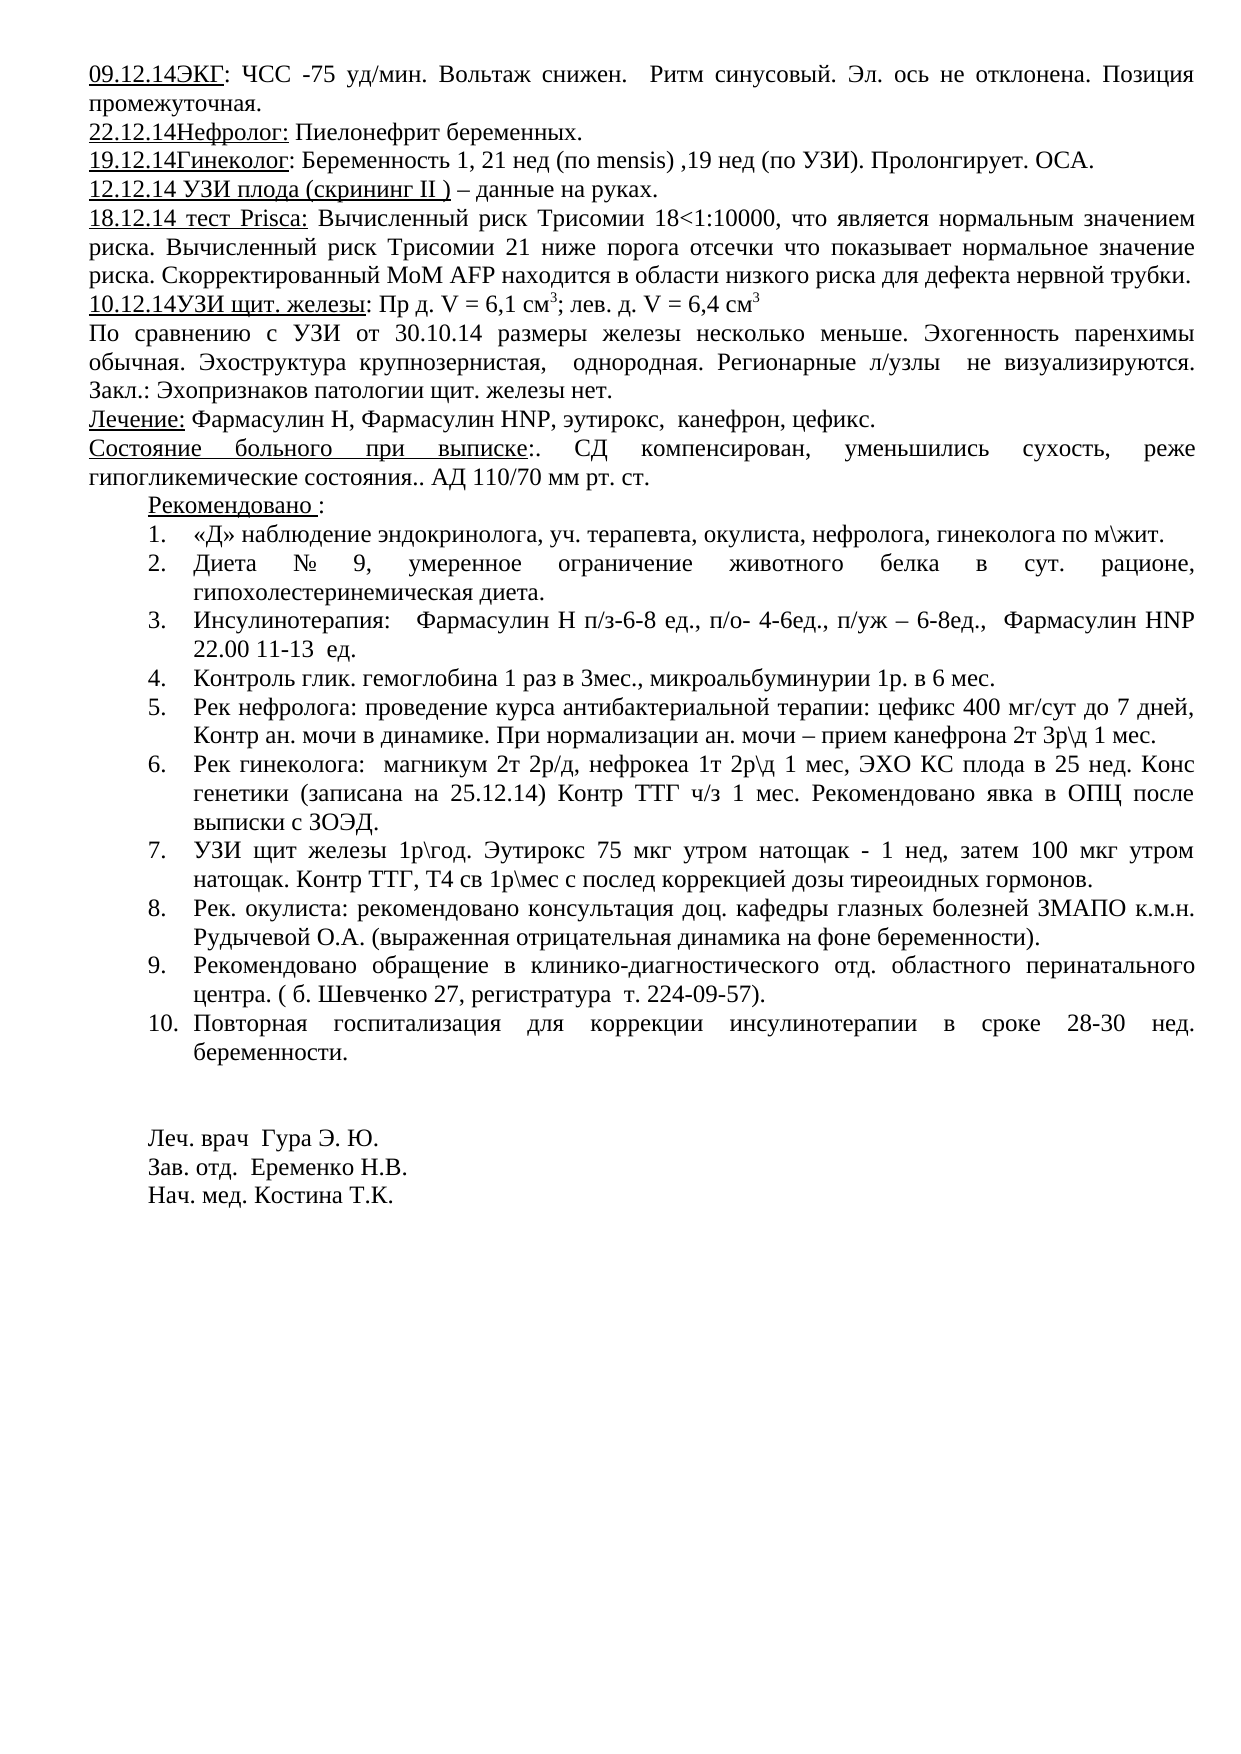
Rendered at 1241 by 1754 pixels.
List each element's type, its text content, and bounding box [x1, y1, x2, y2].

text 10.12.14УЗИ щит. железы: Пр д. V = 6,1 см3; лев. д. V = 6,4 см3 [89, 289, 1196, 318]
list Контроль глик. гемоглобина 1 раз в 3мес., микроальбуминурии 1р. в 6 мес. [148, 663, 1196, 692]
list Инсулинотерапия: Фармасулин Н п/з-6-8 ед., п/о- 4-6ед., п/уж – 6-8ед., Фармасулин НNР 22.00 11-13 ед. [148, 605, 1196, 663]
text Состояние больного при выписке:. СД компенсирован, уменьшились сухость, реже гипогликемические состояния.. АД 110/70 мм рт. ст. [89, 433, 1196, 490]
list Рек. окулиста: рекомендовано консультация доц. кафедры глазных болезней ЗМАПО к.м.н. Рудычевой О.А. (выраженная отрицательная динамика на фоне беременности). [148, 893, 1196, 950]
text 19.12.14Гинеколог: Беременность 1, 21 нед (по mensis) ,19 нед (по УЗИ). Пролонгирует. ОСА. [89, 145, 1196, 174]
text Зав. отд. Еременко Н.В. [148, 1152, 1196, 1180]
text 18.12.14 тест Prisca: Вычисленный риск Трисомии 18<1:10000, что является нормальным значением риска. Вычисленный риск Трисомии 21 ниже порога отсечки что показывает нормальное значение риска. Скорректированный МоМ AFP находится в области низкого риска для дефекта нервной трубки. [89, 203, 1196, 289]
list Повторная госпитализация для коррекции инсулинотерапии в сроке 28-30 нед. беременности. [148, 1008, 1196, 1065]
text 12.12.14 УЗИ плода (скрининг II ) – данные на руках. [89, 174, 1196, 203]
text По сравнению с УЗИ от 30.10.14 размеры железы несколько меньше. Эхогенность паренхимы обычная. Эхоструктура крупнозернистая, однородная. Регионарные л/узлы не визуализируются. Закл.: Эхопризнаков патологии щит. железы нет. [89, 318, 1196, 404]
list Рек гинеколога: магникум 2т 2р/д, нефрокеа 1т 2р\д 1 мес, ЭХО КС плода в 25 нед. Конс генетики (записана на 25.12.14) Контр ТТГ ч/з 1 мес. Рекомендовано явка в ОПЦ после выписки с ЗОЭД. [148, 749, 1196, 835]
subtitle Леч. врач Гура Э. Ю. [148, 1123, 1196, 1152]
list Рекомендовано обращение в клинико-диагностического отд. областного перинатального центра. ( б. Шевченко 27, регистратура т. 224-09-57). [148, 950, 1196, 1008]
text 09.12.14ЭКГ: ЧСС -75 уд/мин. Вольтаж снижен. Ритм синусовый. Эл. ось не отклонена. Позиция промежуточная. [89, 59, 1196, 117]
text 22.12.14Нефролог: Пиелонефрит беременных. [89, 117, 1196, 145]
list УЗИ щит железы 1р\год. Эутирокс 75 мкг утром натощак - 1 нед, затем 100 мкг утром натощак. Контр ТТГ, Т4 св 1р\мес с послед коррекцией дозы тиреоидных гормонов. [148, 835, 1196, 893]
text Рекомендовано : [148, 490, 1196, 519]
text Нач. мед. Костина Т.К. [148, 1180, 1196, 1209]
list Диета № 9, умеренное ограничение животного белка в сут. рационе, гипохолестеринемическая диета. [148, 548, 1196, 605]
list Рек нефролога: проведение курса антибактериальной терапии: цефикс 400 мг/сут до 7 дней, Контр ан. мочи в динамике. При нормализации ан. мочи – прием канефрона 2т 3р\д 1 мес. [148, 692, 1196, 749]
list «Д» наблюдение эндокринолога, уч. терапевта, окулиста, нефролога, гинеколога по м\жит. [148, 519, 1196, 548]
text Лечение: Фармасулин Н, Фармасулин НNР, эутирокс, канефрон, цефикс. [89, 404, 1196, 433]
